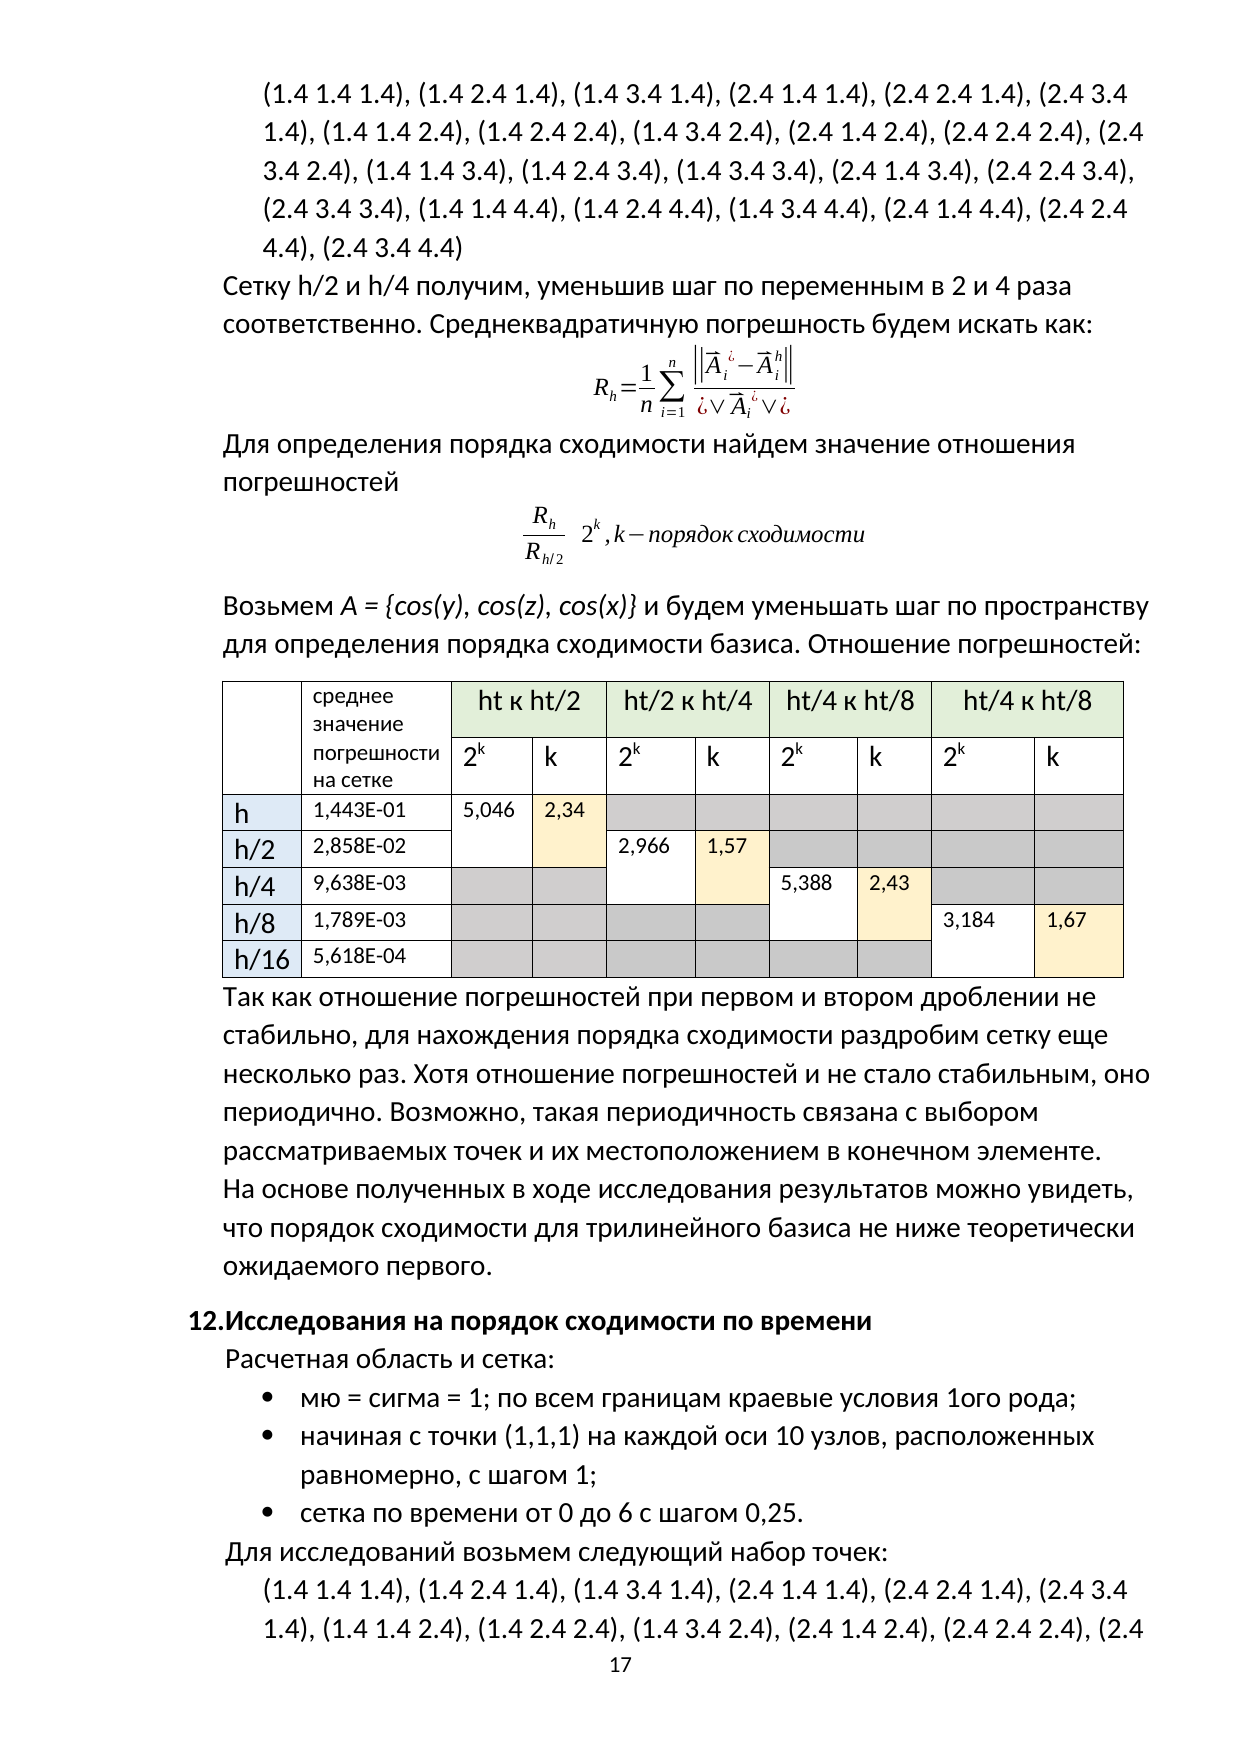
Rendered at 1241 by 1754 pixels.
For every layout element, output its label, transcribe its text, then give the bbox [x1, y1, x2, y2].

table_cell 2k [932, 738, 1034, 794]
table_cell h/8 [223, 905, 301, 940]
table_cell 3,184 [932, 905, 1034, 977]
table_cell 2k [607, 738, 695, 794]
table_cell k [858, 738, 931, 794]
table_cell 2k [452, 738, 532, 794]
table_cell h/4 [223, 868, 301, 904]
table_cell [696, 795, 769, 830]
list Исследования на порядок сходимости по времени [187, 1302, 1165, 1338]
table_cell 2,858E-02 [302, 831, 451, 867]
table_cell [770, 831, 857, 867]
table_cell k [1035, 738, 1123, 794]
table_cell [533, 868, 606, 904]
table_cell [932, 795, 1034, 830]
table_cell 5,618E-04 [302, 941, 451, 977]
table_cell [770, 795, 857, 830]
table_cell 9,638E-03 [302, 868, 451, 904]
text На основе полученных в ходе исследования результатов можно увидеть, что порядок сходимости для трилинейного базиса не ниже теоретически ожидаемого первого. [223, 1170, 1165, 1283]
table_header [223, 682, 301, 794]
table_cell 2,966 [607, 831, 695, 904]
table_cell [452, 941, 532, 977]
table_cell h/2 [223, 831, 301, 867]
table_header ht/4 к ht/8 [932, 682, 1123, 737]
list Сетку h/2 и h/4 получим, уменьшив шаг по переменным в 2 и 4 раза соответственно. Среднеквадратичную погрешность будем искать как: [223, 267, 1165, 341]
table_cell 5,046 [452, 795, 532, 867]
list Для исследований возьмем следующий набор точек: [225, 1533, 1165, 1568]
table_header ht/4 к ht/8 [770, 682, 931, 737]
list Расчетная область и сетка: [225, 1341, 1165, 1376]
table_cell [696, 941, 769, 977]
table_cell [932, 831, 1034, 867]
table_cell [607, 905, 695, 940]
table_cell [1035, 868, 1123, 904]
list Для определения порядка сходимости найдем значение отношения погрешностей [223, 425, 1165, 499]
table_cell 5,388 [770, 868, 857, 940]
table_cell 2k [770, 738, 857, 794]
table_cell 1,57 [696, 831, 769, 904]
table_header ht к ht/2 [452, 682, 606, 737]
table_header среднее значение погрешности на сетке [302, 682, 451, 794]
table_cell h/16 [223, 941, 301, 977]
table_cell 1,789E-03 [302, 905, 451, 940]
table_cell [858, 795, 931, 830]
list сетка по времени от 0 до 6 с шагом 0,25. [262, 1494, 1165, 1530]
list мю = сигма = 1; по всем границам краевые условия 1ого рода; [262, 1379, 1165, 1415]
table_cell 1,67 [1035, 905, 1123, 977]
list начиная с точки (1,1,1) на каждой оси 10 узлов, расположенных равномерно, с шагом 1; [262, 1417, 1165, 1492]
table_cell 2,43 [858, 868, 931, 940]
table_cell h [223, 795, 301, 830]
table_cell [607, 795, 695, 830]
table_cell [1035, 795, 1123, 830]
table_cell [770, 941, 857, 977]
table_cell [533, 905, 606, 940]
table_cell [452, 905, 532, 940]
table_cell [452, 868, 532, 904]
table_cell [932, 868, 1034, 904]
table_cell [533, 941, 606, 977]
table_cell [858, 941, 931, 977]
table_cell [1035, 831, 1123, 867]
table_cell [607, 941, 695, 977]
table_header ht/2 к ht/4 [607, 682, 769, 737]
table_cell k [533, 738, 606, 794]
text Так как отношение погрешностей при первом и втором дроблении не стабильно, для нахождения порядка сходимости раздробим сетку еще несколько раз. Хотя отношение погрешностей и не стало стабильным, оно периодично. Возможно, такая периодичность связана с выбором рассматриваемых точек и их местоположением в конечном элементе. [223, 978, 1165, 1167]
table_cell k [696, 738, 769, 794]
table_cell 2,34 [533, 795, 606, 867]
table_cell [696, 905, 769, 940]
table_cell [858, 831, 931, 867]
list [262, 1571, 1165, 1645]
text Возьмем A = {cos(y), cos(z), cos(x)} и будем уменьшать шаг по пространству для определения порядка сходимости базиса. Отношение погрешностей: [223, 587, 1165, 661]
table_cell 1,443E-01 [302, 795, 451, 830]
